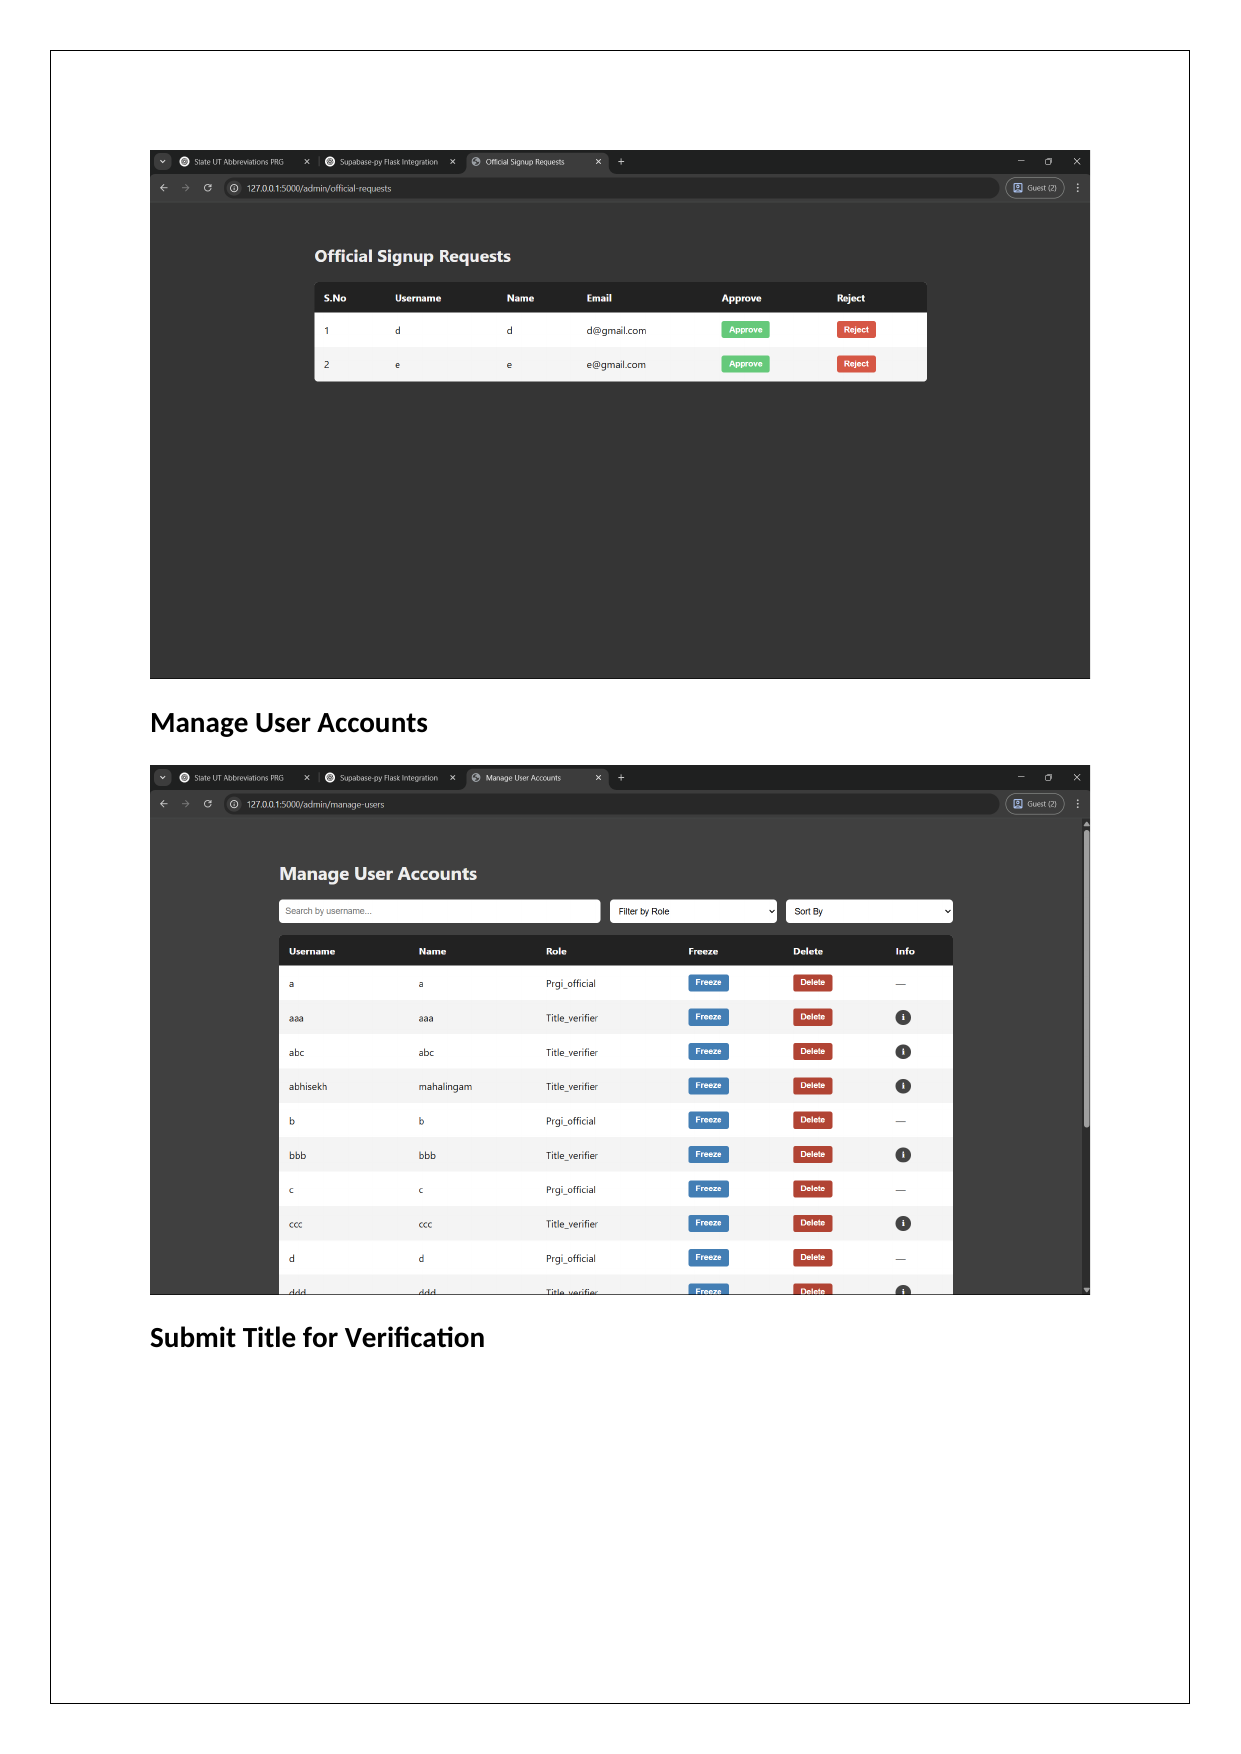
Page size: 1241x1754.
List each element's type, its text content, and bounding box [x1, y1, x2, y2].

text Submit Title for Verification [150, 1319, 1090, 1355]
text Manage User Accounts [150, 704, 1090, 739]
picture [150, 765, 1091, 1295]
picture [150, 150, 1091, 679]
